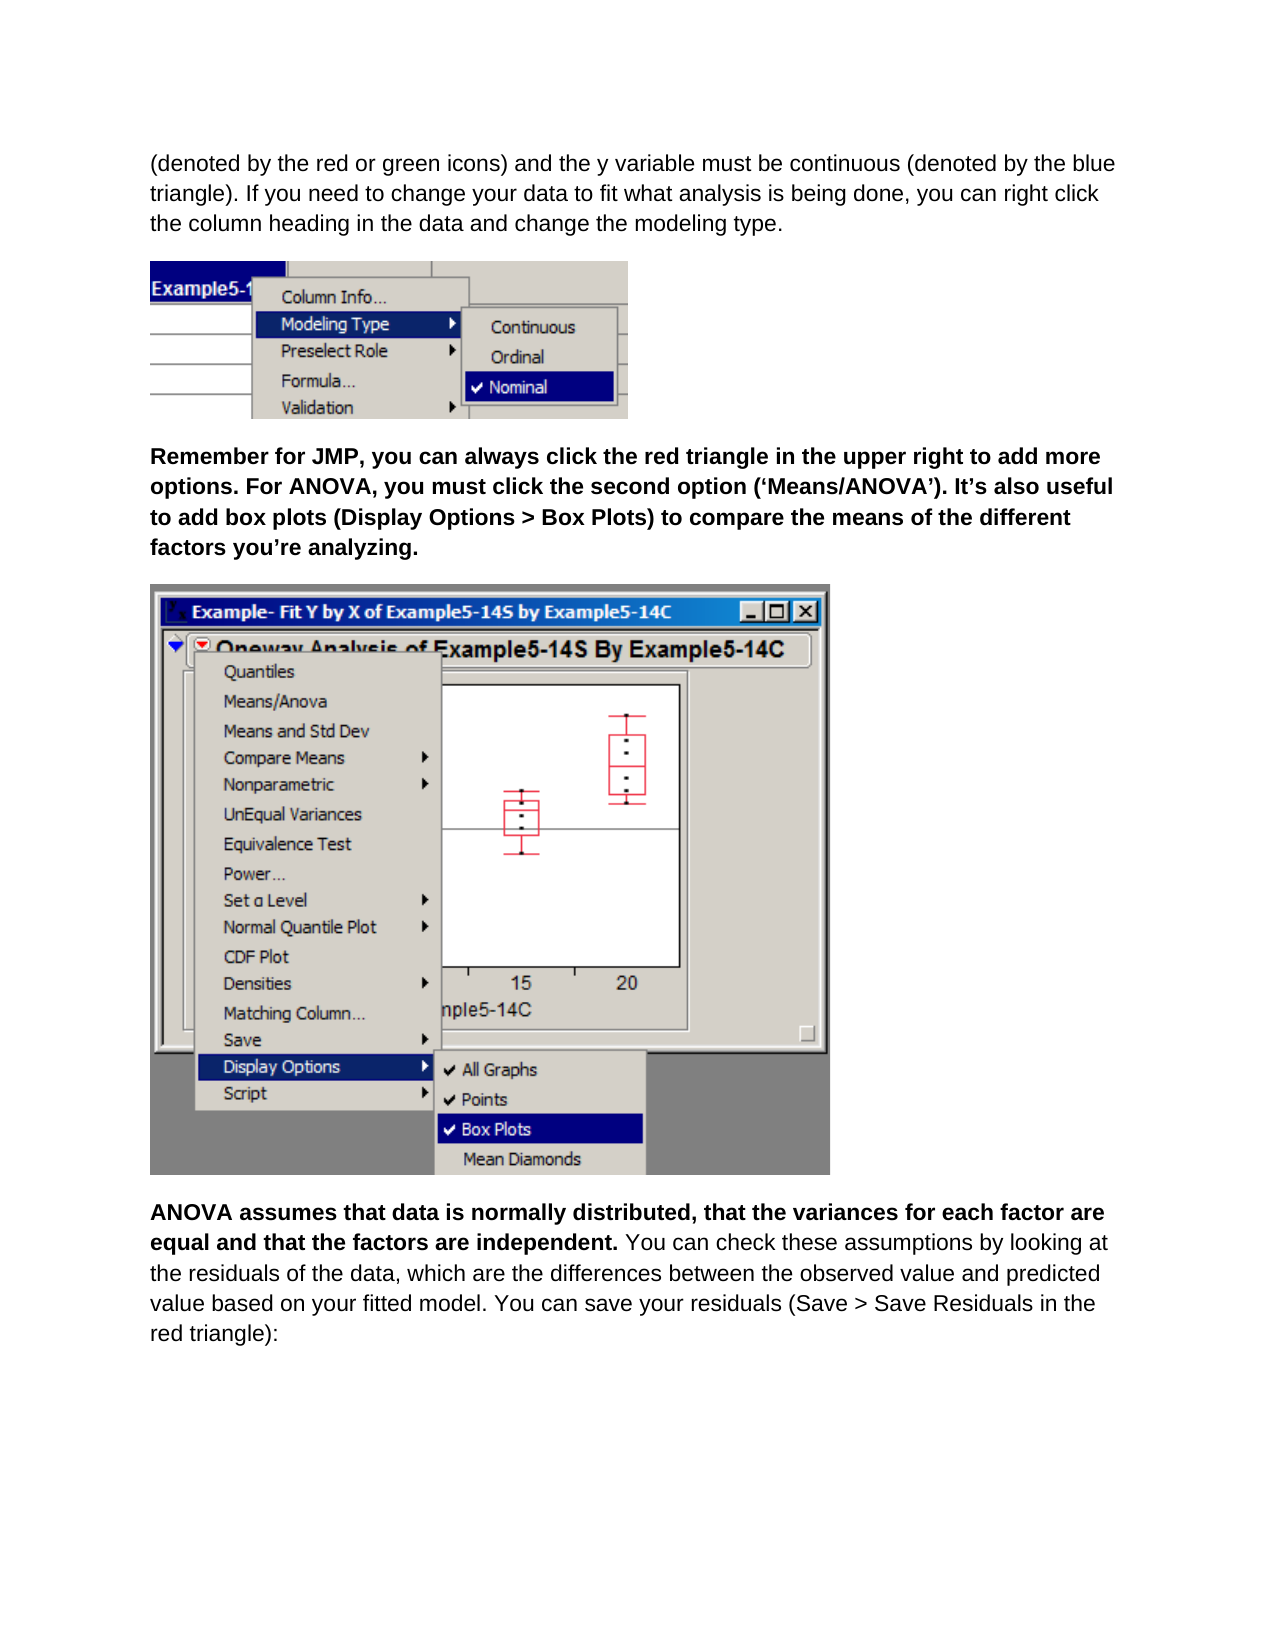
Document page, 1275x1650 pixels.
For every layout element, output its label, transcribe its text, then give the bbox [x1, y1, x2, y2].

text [150, 150, 1125, 237]
picture [150, 261, 628, 419]
picture [150, 584, 831, 1175]
text ANOVA assumes that data is normally distributed, that the variances for each factor are equal and that the factors are independent. You can check these assumptions by looking at the residuals of the data, which are the differences between the observed value and predicted value based on your fitted model. You can save your residuals (Save > Save Residuals in the red triangle): [150, 1199, 1125, 1346]
text Remember for JMP, you can always click the red triangle in the upper right to add more options. For ANOVA, you must click the second option (‘Means/ANOVA’). It’s also useful to add box plots (Display Options > Box Plots) to compare the means of the different factors you’re analyzing. [150, 443, 1125, 560]
